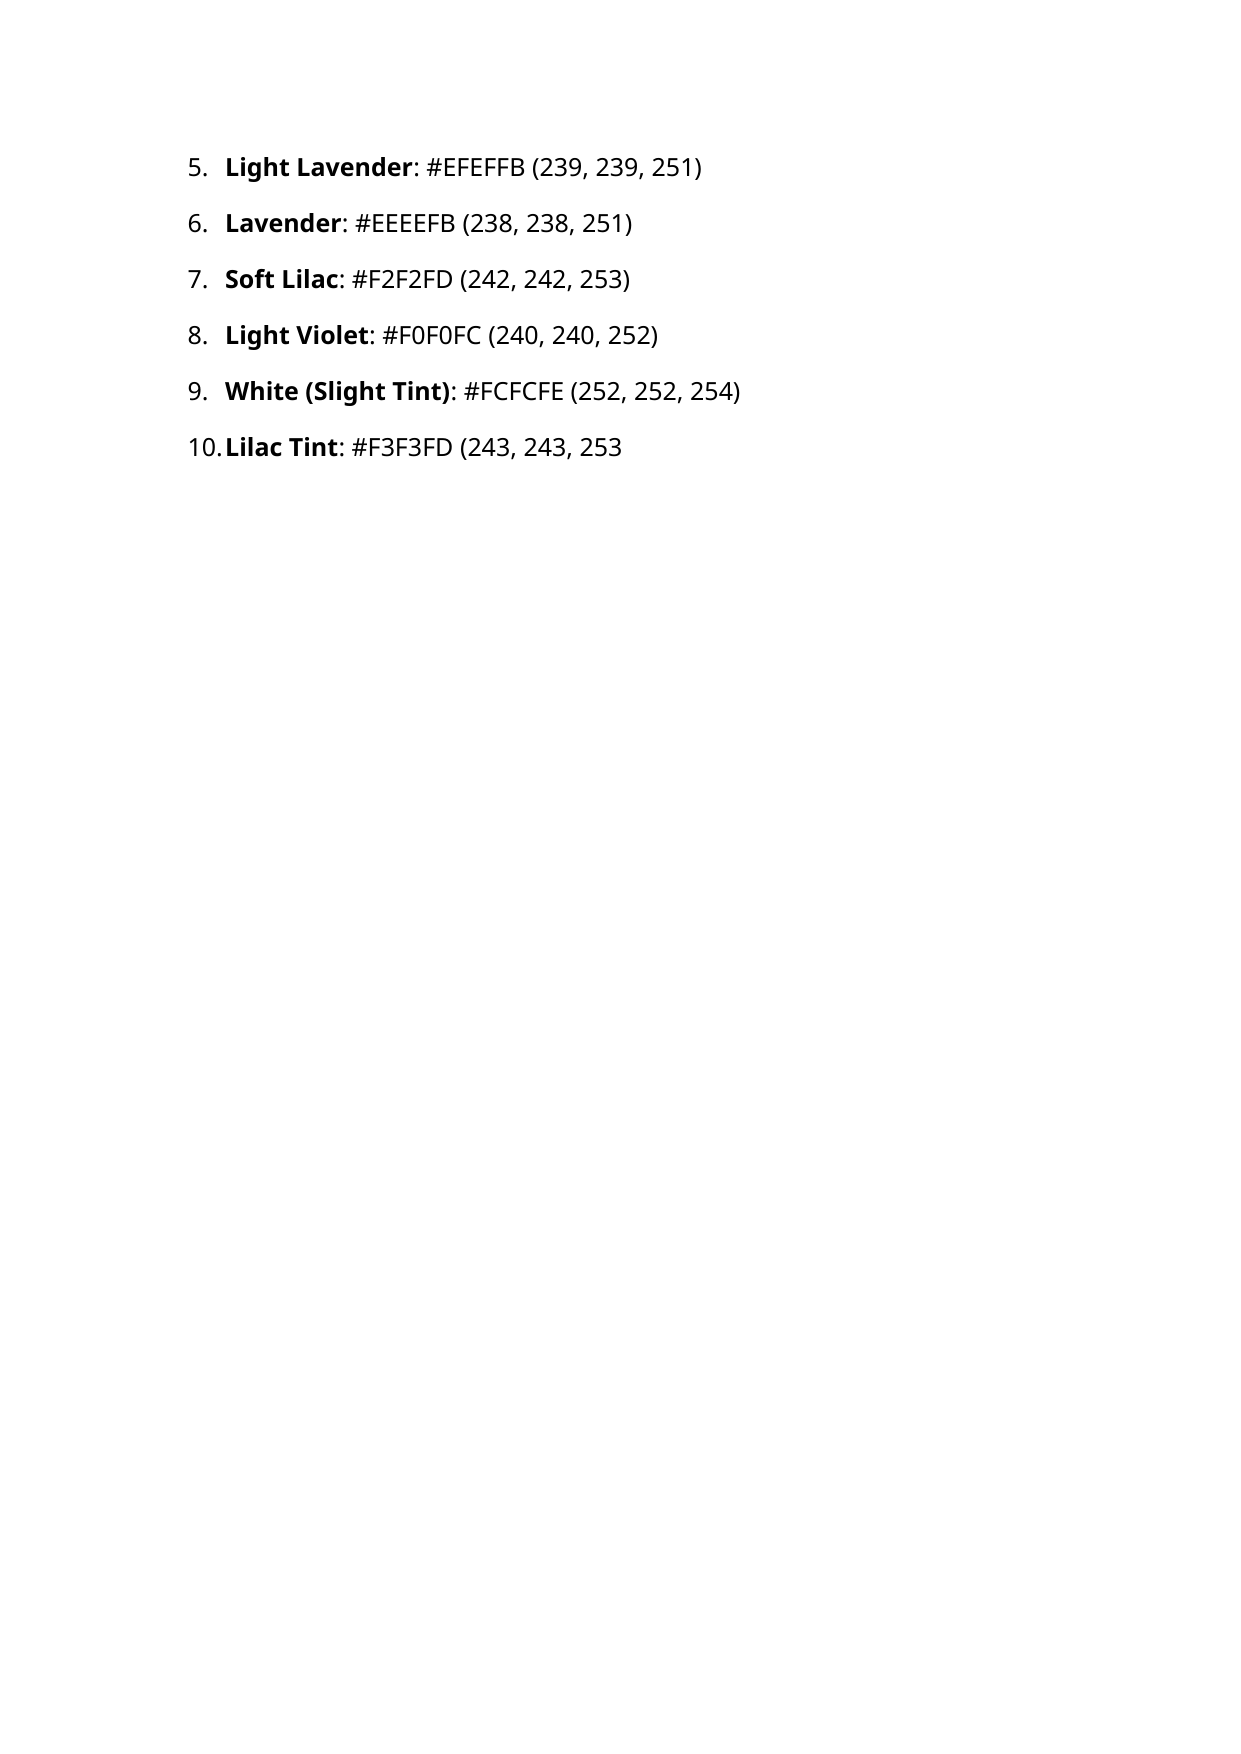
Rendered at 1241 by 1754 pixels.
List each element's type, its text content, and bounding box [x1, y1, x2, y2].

list Lilac Tint: #F3F3FD (243, 243, 253 [187, 429, 1090, 463]
list Soft Lilac: #F2F2FD (242, 242, 253) [187, 262, 1090, 296]
list White (Slight Tint): #FCFCFE (252, 252, 254) [187, 373, 1090, 407]
list Lavender: #EEEEFB (238, 238, 251) [187, 206, 1090, 240]
list Light Violet: #F0F0FC (240, 240, 252) [187, 317, 1090, 352]
list Light Lavender: #EFEFFB (239, 239, 251) [187, 150, 1090, 184]
